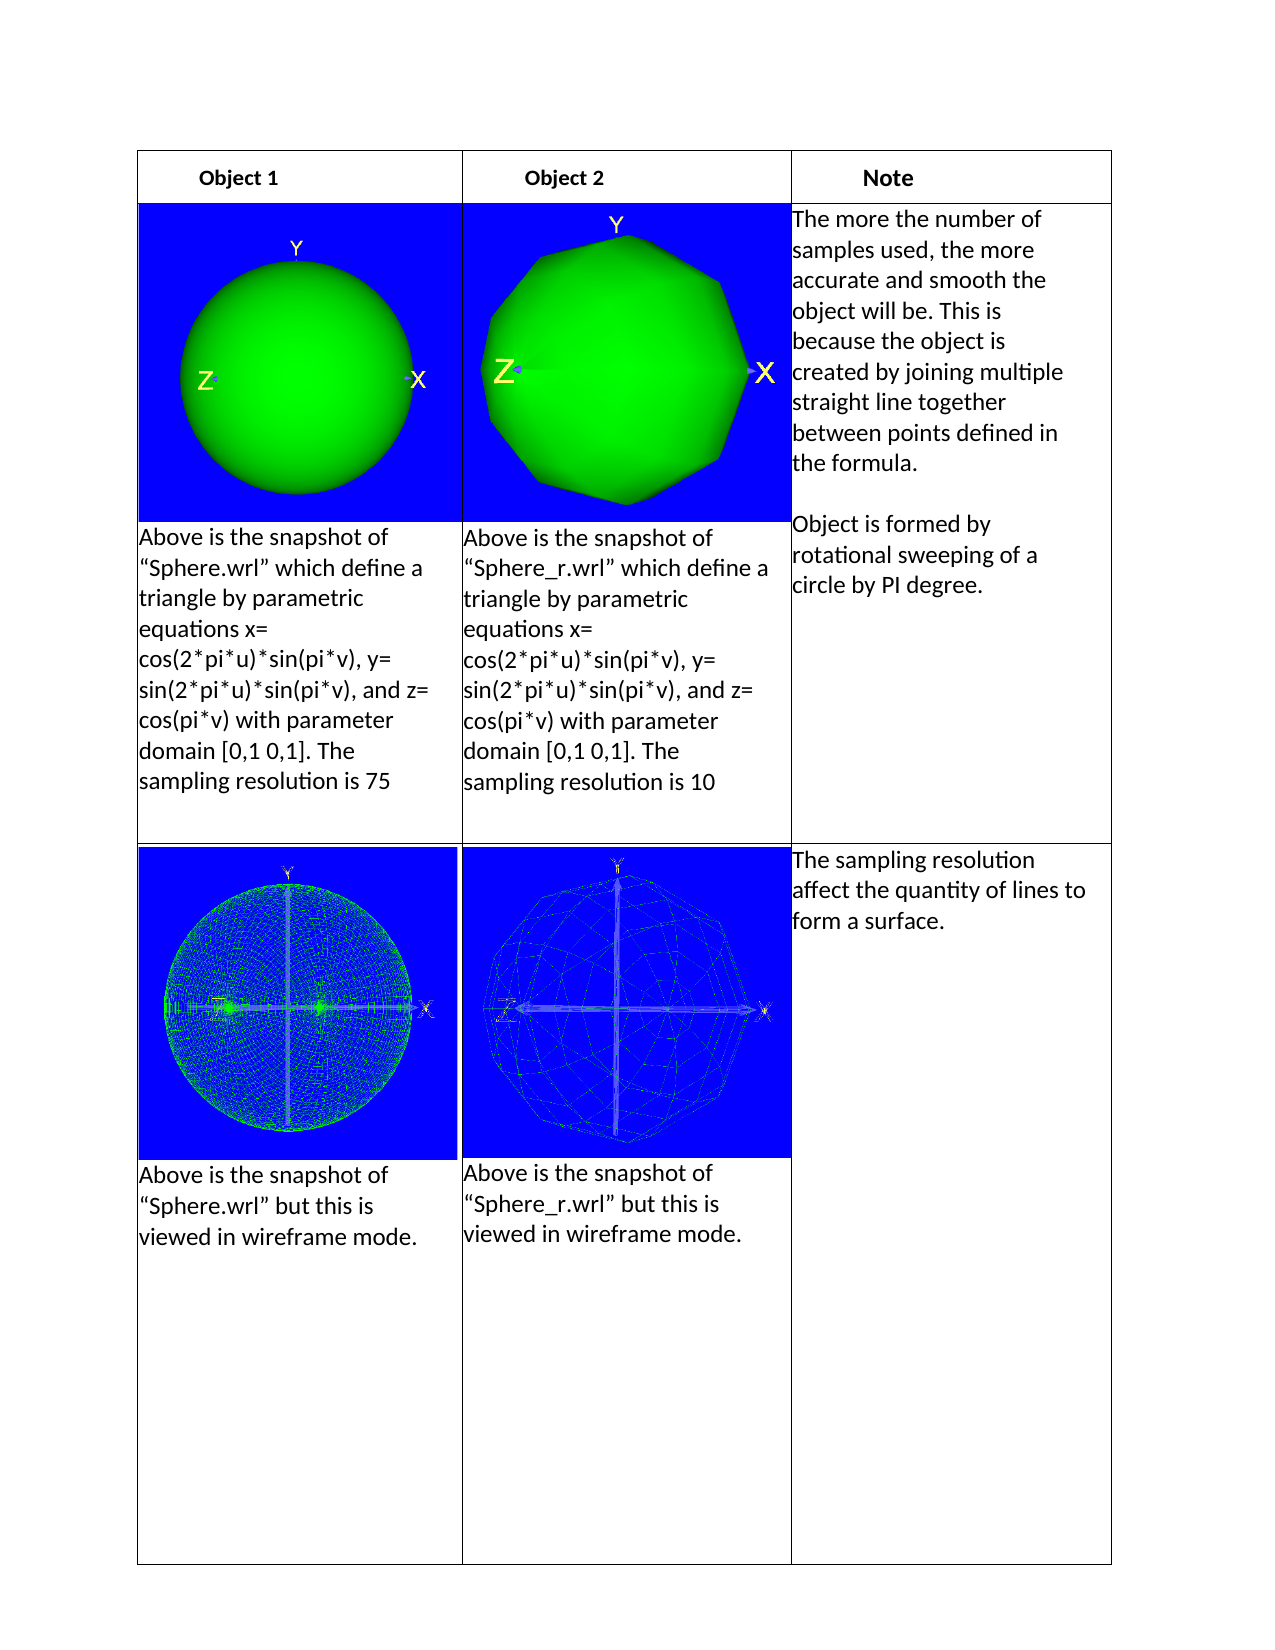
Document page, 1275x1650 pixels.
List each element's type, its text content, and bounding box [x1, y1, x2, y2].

table_header Object 2 [463, 151, 791, 202]
table_cell The more the number of samples used, the more accurate and smooth the object will be. This is because the object is created by joining multiple straight line together between points defined in the formula. Object is formed by rotational sweeping of a circle by PI degree. [792, 204, 1111, 843]
table_cell Above is the snapshot of “Sphere.wrl” which define a triangle by parametric equations x= cos(2*pi*u)*sin(pi*v), y= sin(2*pi*u)*sin(pi*v), and z= cos(pi*v) with parameter domain [0,1 0,1]. The sampling resolution is 75 [138, 522, 462, 843]
picture [463, 847, 791, 1158]
picture [463, 203, 791, 522]
table_cell Above is the snapshot of “Sphere.wrl” but this is viewed in wireframe mode. [138, 844, 462, 1564]
table_cell Above is the snapshot of “Sphere_r.wrl” but this is viewed in wireframe mode. [463, 1158, 791, 1564]
table_cell Above is the snapshot of “Sphere_r.wrl” which define a triangle by parametric equations x= cos(2*pi*u)*sin(pi*v), y= sin(2*pi*u)*sin(pi*v), and z= cos(pi*v) with parameter domain [0,1 0,1]. The sampling resolution is 10 [463, 522, 791, 843]
table_header Note [792, 151, 1111, 202]
table_cell The sampling resolution affect the quantity of lines to form a surface. [792, 844, 1111, 1564]
picture [138, 203, 462, 522]
picture [138, 847, 458, 1160]
table_header Object 1 [138, 151, 462, 202]
